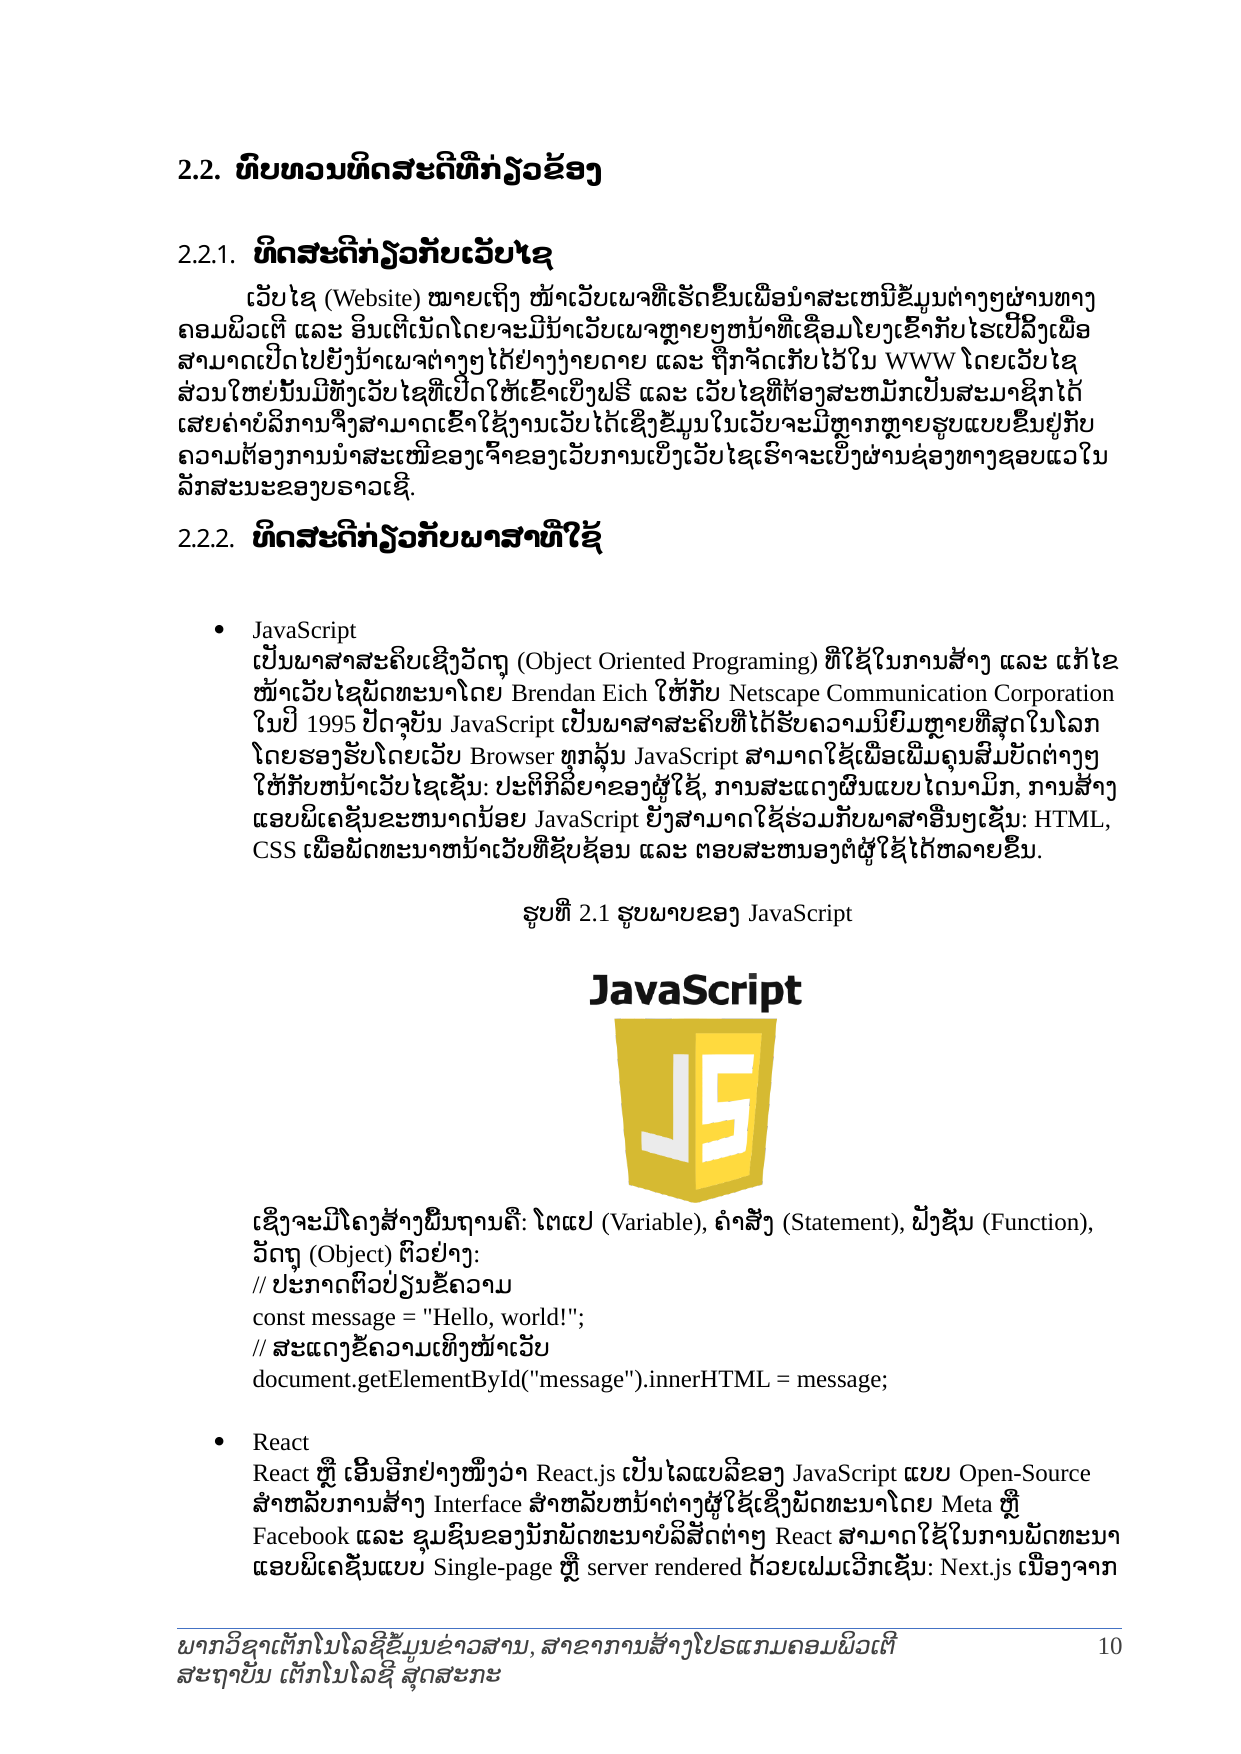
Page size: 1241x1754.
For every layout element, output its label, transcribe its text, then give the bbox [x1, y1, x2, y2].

picture [589, 973, 802, 1203]
list ເຊິ່ງຈະມີໂຄງສ້າງພື້ນຖານຄື: ໂຕແປ (Variable), ຄຳສັ່ງ (Statement), ຟັງຊັ່ນ (Function), ວັດຖຸ (Object) ຕົວຢ່າງ: [252, 961, 1122, 1268]
list ເປັນພາສາສະຄິບເຊີງວັດຖຸ (Object Oriented Programing) ທີ່ໃຊ້ໃນການສ້າງ ແລະ ແກ້ໄຂໜ້າເວັບໄຊພັດທະນາໂດຍ Brendan Eich ໃຫ້ກັບ Netscape Communication Corporation ໃນປິ 1995 ປັດຈຸບັນ JavaScript ເປັນພາສາສະຄິບທີ່ໄດ້ຮັບຄວາມນິຍົມຫຼາຍທີ່ສຸດໃນໂລກໂດຍຮອງຮັບໂດຍເວັບ Browser ທຸກລຸ້ນ JavaScript ສາມາດໃຊ້ເພື່ອເພີ່ມຄຸນສົມບັດຕ່າງໆໃຫ້ກັບຫນ້າເວັບໄຊເຊັ່ນ: ປະຕິກິລິຍາຂອງຜູ້ໃຊ້, ການສະແດງຜົນແບບໄດນາມິກ, ການສ້າງແອບພິເຄຊັນຂະຫນາດນ້ອຍ JavaScript ຍັງສາມາດໃຊ້ຮ່ວມກັບພາສາອື່ນໆເຊັ່ນ: HTML, CSS ເພື່ອພັດທະນາຫນ້າເວັບທີ່ຊັບຊ້ອນ ແລະ ຕອບສະຫນອງຕໍຜູ້ໃຊ້ໄດ້ຫລາຍຂຶ້ນ. [252, 646, 1122, 865]
subtitle 2.2. ທົບທວນທິດສະດີທີ່ກ່ຽວຂ້ອງ [177, 152, 1122, 186]
subtitle 2.2.1. ທິດສະດີກ່ຽວກັບເວັບໄຊ [177, 236, 1122, 271]
list const message = "Hello, world!"; [252, 1302, 1122, 1331]
list // ປະກາດຕົວປ່ຽນຂໍ້ຄວາມ [252, 1270, 1122, 1300]
list ຮູບທີ່ 2.1 ຮູບພາບຂອງ JavaScript [252, 898, 1122, 927]
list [252, 1458, 1122, 1582]
list React [215, 1427, 1122, 1455]
text ເວັບໄຊ (Website) ໝາຍເຖິງ ໜ້າເວັບເພຈທີ່ເຮັດຂຶ້ນເພື່ອນຳສະເຫນີຂໍ້ມູນຕ່າງໆຜ່ານທາງຄອມພິວເຕີ ແລະ ອິນເຕີເນັດໂດຍຈະມີນ້າເວັບເພຈຫຼາຍໆຫນ້າທີ່ເຊື່ອມໂຍງເຂົ້າກັບໄຮເປີ້ລິ້ງເພື່ອສາມາດເປີດໄປຍັງນ້າເພຈຕ່າງໆໄດ້ຢ່າງງ່າຍດາຍ ແລະ ຖືກຈັດເກັບໄວ້ໃນ WWW ໂດຍເວັບໄຊສ່ວນໃຫຍ່ນັ້ນມີທັງເວັບໄຊທີ່ເປີດໃຫ້ເຂົ້າເບິ່ງຟຣີ ແລະ ເວັບໄຊທີ່ຕ້ອງສະຫມັກເປັນສະມາຊິກໄດ້ເສຍຄ່າບໍລິການຈຶ່ງສາມາດເຂົ້າໃຊ້ງານເວັບໄດ້ເຊິ່ງຂໍ້ມູນໃນເວັບຈະມີຫຼາກຫຼາຍຮູບແບບຂຶ້ນຢູ່ກັບຄວາມຕ້ອງການນຳສະເໜີຂອງເຈົ້າຂອງເວັບການເບິ່ງເວັບໄຊເຮົາຈະເບິ່ງຜ່ານຊ່ອງທາງຊອບແວໃນລັກສະນະຂອງບຣາວເຊີ. [177, 283, 1122, 502]
subtitle 2.2.2. ທິດສະດີກ່ຽວກັບພາສາທີ່ໃຊ້ [177, 521, 1122, 555]
list // ສະແດງຂໍ້ຄວາມເທິງໜ້າເວັບ [252, 1333, 1122, 1362]
list document.getElementById("message").innerHTML = message; [252, 1364, 1122, 1393]
list JavaScript [215, 615, 1122, 644]
